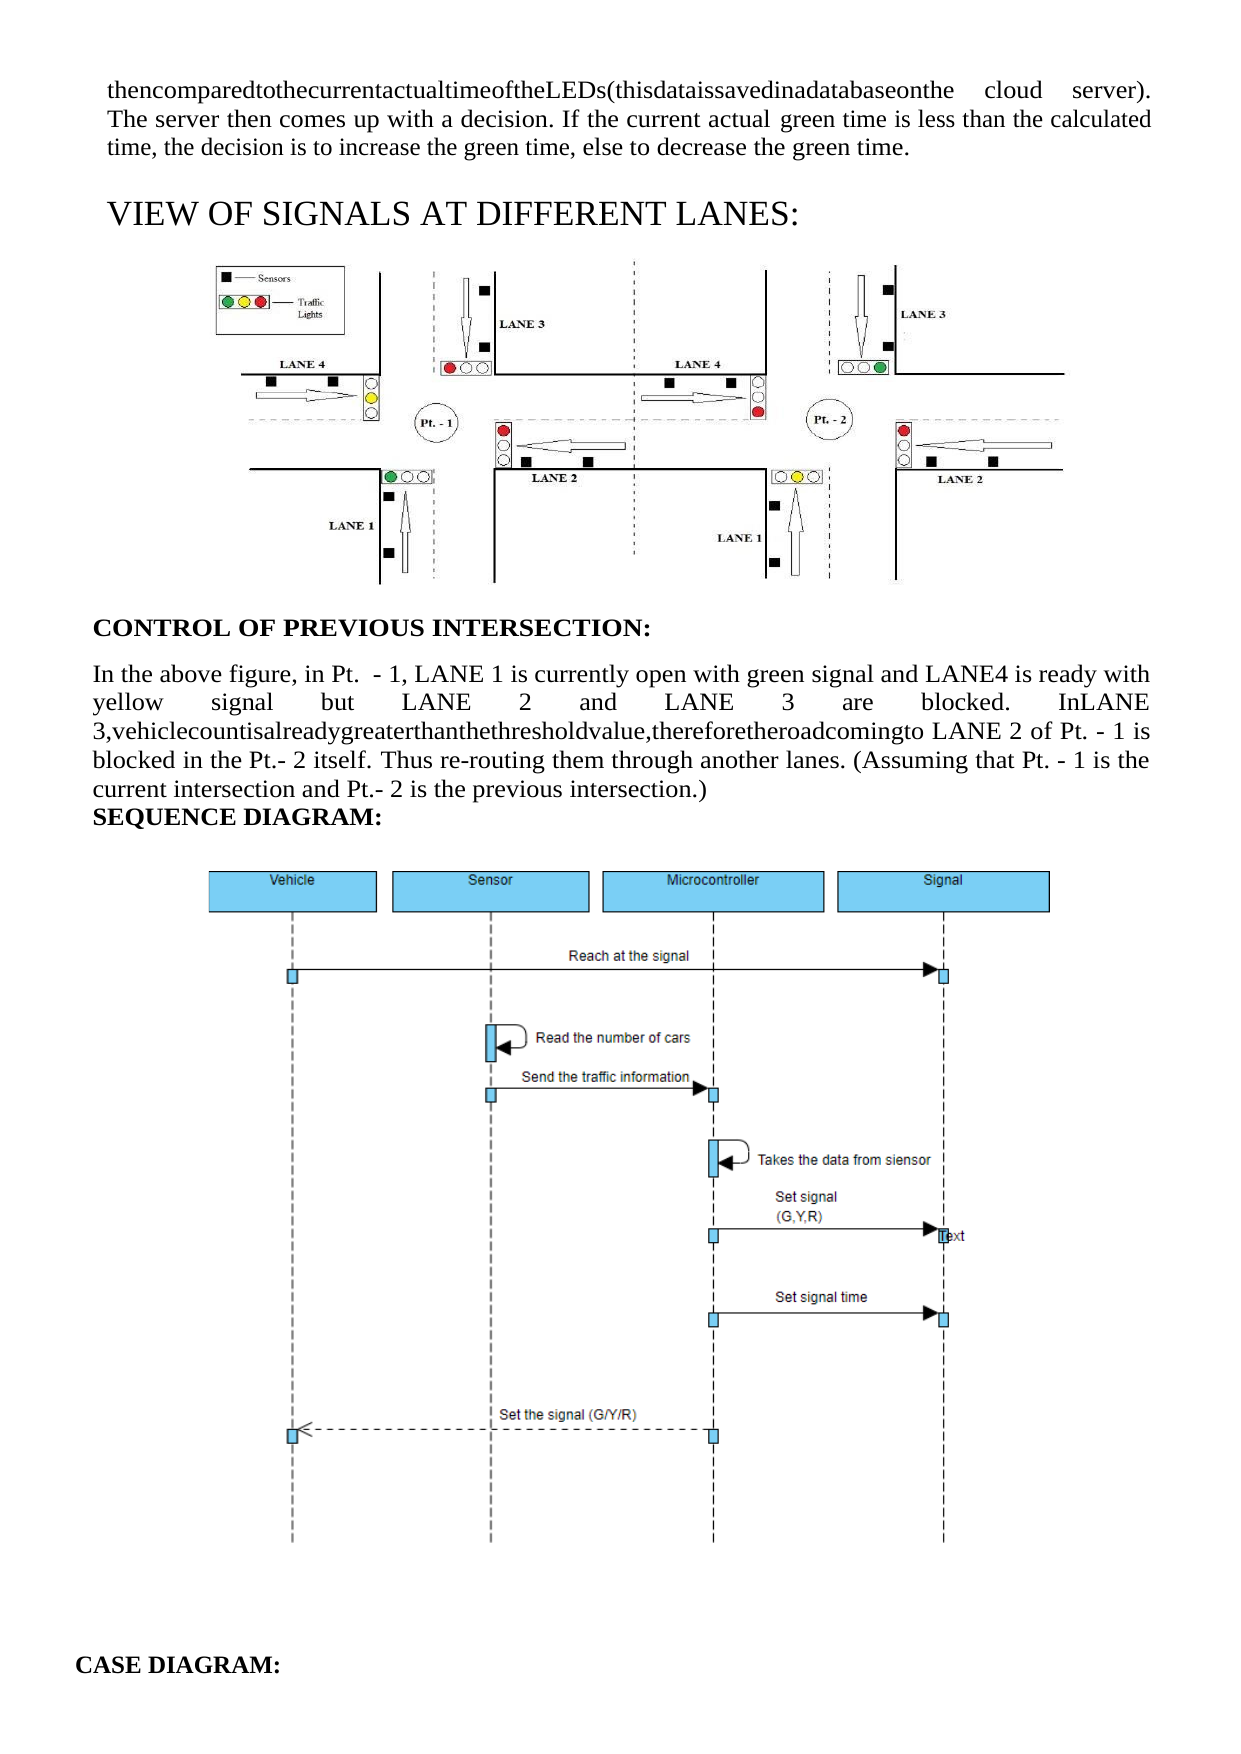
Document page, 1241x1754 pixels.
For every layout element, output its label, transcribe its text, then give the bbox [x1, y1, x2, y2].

text CASE DIAGRAM: [75, 1650, 1165, 1679]
text In the above figure, in Pt. - 1, LANE 1 is currently open with green signal and LANE4 is ready with yellow signal but LANE 2 and LANE 3 are blocked. InLANE 3,vehiclecountisalreadygreaterthanthethresholdvalue,thereforetheroadcomingto LANE 2 of Pt. - 1 is blocked in the Pt.- 2 itself. Thus re-routing them through another lanes. (Assuming that Pt. - 1 is the current intersection and Pt.- 2 is the previous intersection.) [92, 659, 1151, 802]
subtitle VIEW OF SIGNALS AT DIFFERENT LANES: [106, 192, 1165, 233]
picture [208, 258, 1071, 585]
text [107, 75, 1152, 161]
picture [208, 871, 1050, 1543]
text SEQUENCE DIAGRAM: [92, 802, 1151, 831]
text CONTROL OF PREVIOUS INTERSECTION: [92, 613, 1165, 642]
